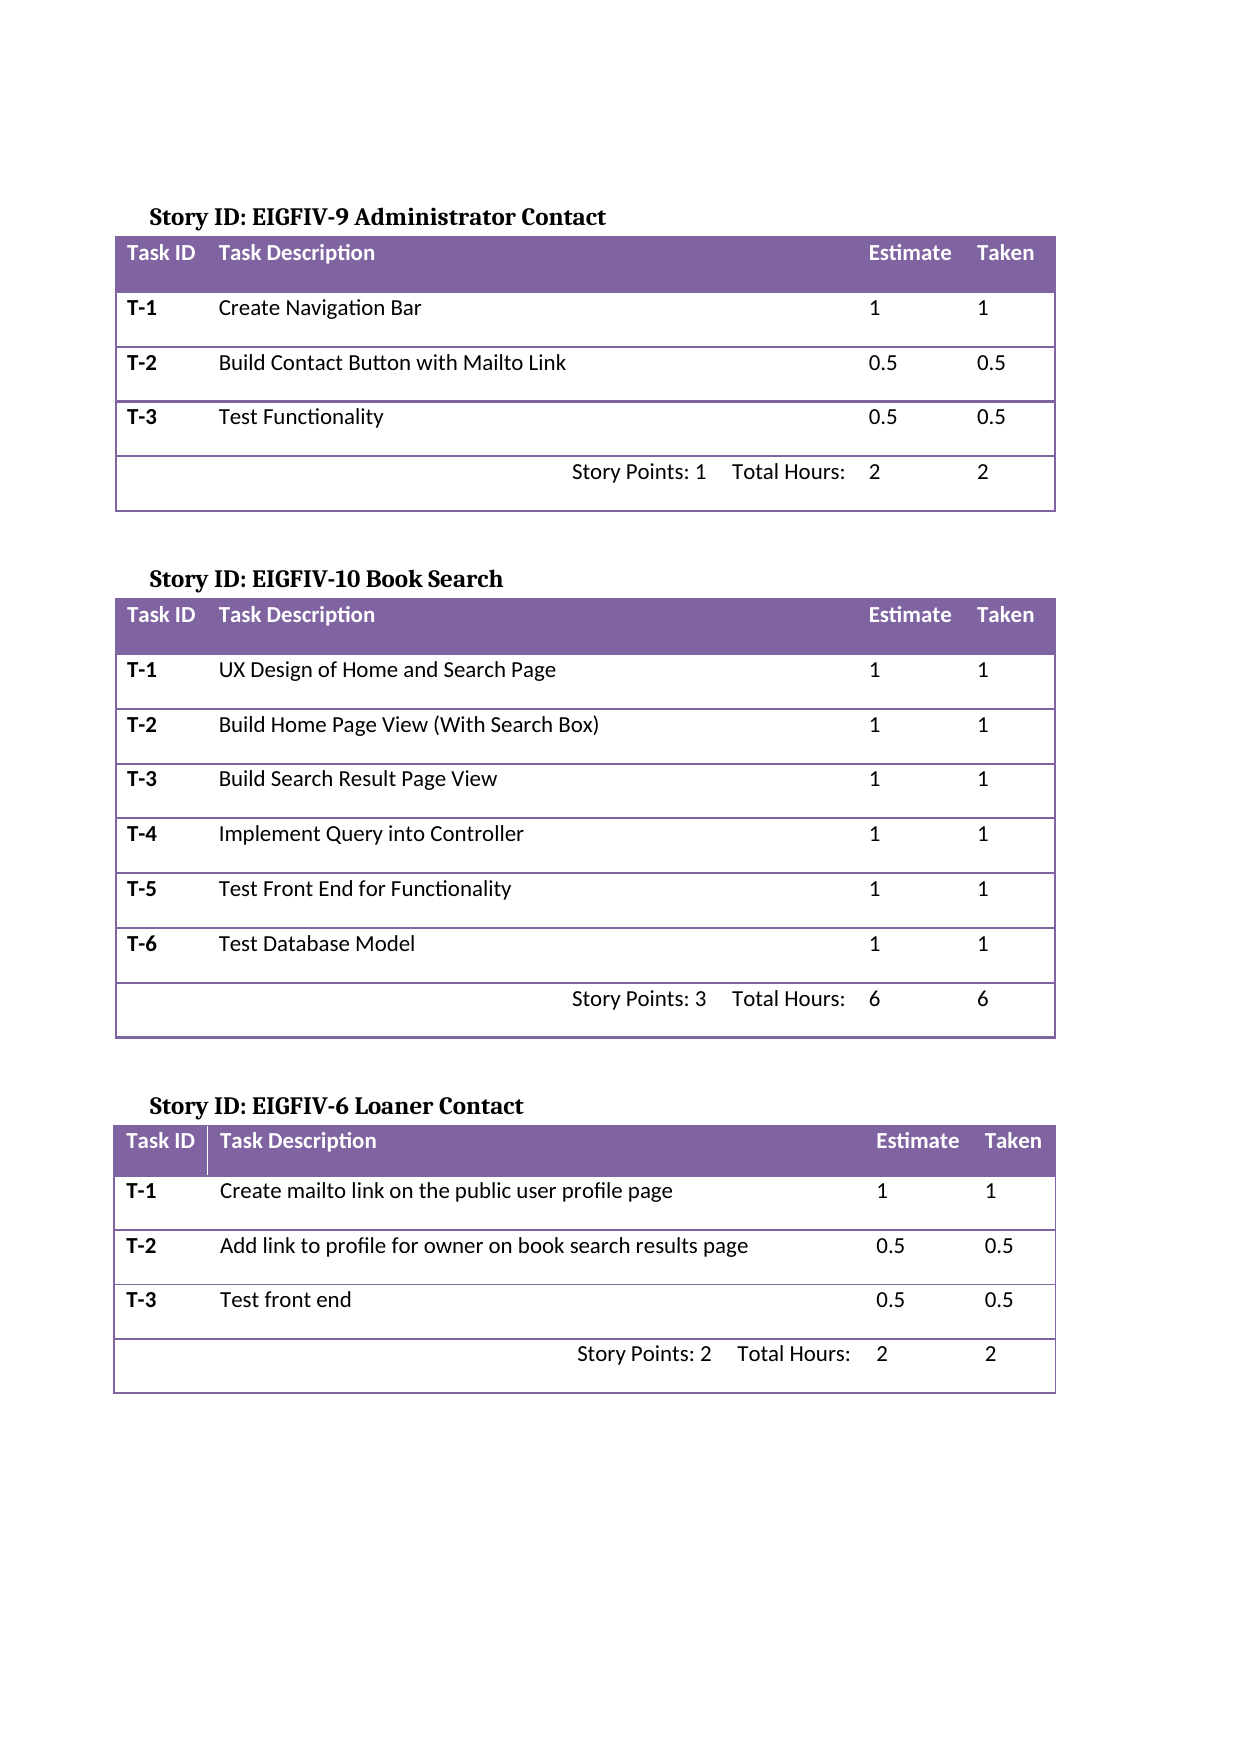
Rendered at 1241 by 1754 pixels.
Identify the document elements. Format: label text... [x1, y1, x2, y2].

table_cell 1 [857, 765, 966, 817]
table_cell 1 [966, 655, 1054, 708]
table_cell [115, 1340, 207, 1392]
table_cell Add link to profile for owner on book search results page [208, 1231, 864, 1283]
table_cell T-6 [117, 929, 207, 982]
table_header Task ID [115, 1126, 207, 1175]
table_cell 2 [857, 457, 966, 510]
table_cell Test Database Model [207, 929, 857, 982]
table_cell UX Design of Home and Search Page [207, 655, 857, 708]
table_header Estimate [864, 1126, 972, 1175]
subtitle Story ID: EIGFIV-6 Loaner Contact [150, 1092, 1090, 1120]
table_cell 1 [857, 293, 966, 346]
table_cell 1 [966, 929, 1054, 982]
table_cell 0.5 [966, 403, 1054, 455]
table_cell 0.5 [864, 1285, 972, 1338]
table_cell T-1 [117, 293, 207, 346]
table_cell Build Contact Button with Mailto Link [207, 348, 857, 400]
table_header Task Description [207, 600, 857, 653]
table_header Task Description [208, 1126, 864, 1175]
table_cell 0.5 [972, 1285, 1055, 1338]
table_cell 0.5 [966, 348, 1054, 400]
table_cell 6 [857, 984, 966, 1036]
table_cell Test Front End for Functionality [207, 874, 857, 927]
table_cell T-2 [117, 710, 207, 762]
table_cell 1 [857, 819, 966, 872]
table_cell 6 [966, 984, 1054, 1036]
table_cell 0.5 [857, 403, 966, 455]
table_cell T-2 [117, 348, 207, 400]
table_cell 0.5 [972, 1231, 1055, 1283]
table_cell 1 [966, 874, 1054, 927]
table_cell Build Search Result Page View [207, 765, 857, 817]
table_cell Story Points: 2 Total Hours: [208, 1340, 864, 1392]
table_cell T-3 [117, 403, 207, 455]
table_header Task Description [207, 238, 857, 291]
table_cell Test front end [208, 1285, 864, 1338]
table_cell [117, 457, 207, 510]
table_cell Story Points: 1 Total Hours: [207, 457, 857, 510]
subtitle Story ID: EIGFIV-9 Administrator Contact [150, 203, 1090, 232]
table_cell T-3 [115, 1285, 207, 1338]
table_cell 1 [972, 1177, 1055, 1229]
table_cell Test Functionality [207, 403, 857, 455]
table_header Taken [966, 238, 1054, 291]
table_cell 1 [966, 819, 1054, 872]
table_cell T-1 [115, 1177, 207, 1229]
table_cell 1 [857, 929, 966, 982]
table_cell Create Navigation Bar [207, 293, 857, 346]
table_header Estimate [857, 238, 966, 291]
table_cell 0.5 [857, 348, 966, 400]
table_header Task ID [117, 238, 207, 291]
table_header Estimate [857, 600, 966, 653]
table_cell 0.5 [864, 1231, 972, 1283]
table_header Taken [966, 600, 1054, 653]
table_header Taken [972, 1126, 1055, 1175]
table_cell 2 [966, 457, 1054, 510]
table_cell 2 [972, 1340, 1055, 1392]
table_cell Build Home Page View (With Search Box) [207, 710, 857, 762]
table_cell 1 [966, 765, 1054, 817]
table_cell 1 [857, 874, 966, 927]
table_cell T-4 [117, 819, 207, 872]
subtitle Story ID: EIGFIV-10 Book Search [150, 565, 1090, 594]
table_cell T-3 [117, 765, 207, 817]
table_cell T-1 [117, 655, 207, 708]
table_cell 1 [864, 1177, 972, 1229]
table_cell [117, 984, 207, 1036]
table_cell T-5 [117, 874, 207, 927]
table_cell Create mailto link on the public user profile page [208, 1177, 864, 1229]
table_cell Story Points: 3 Total Hours: [207, 984, 857, 1036]
table_cell 1 [857, 710, 966, 762]
table_cell T-2 [115, 1231, 207, 1283]
table_cell 2 [864, 1340, 972, 1392]
table_cell 1 [966, 293, 1054, 346]
table_cell 1 [966, 710, 1054, 762]
table_cell Implement Query into Controller [207, 819, 857, 872]
table_cell 1 [857, 655, 966, 708]
table_header Task ID [117, 600, 207, 653]
